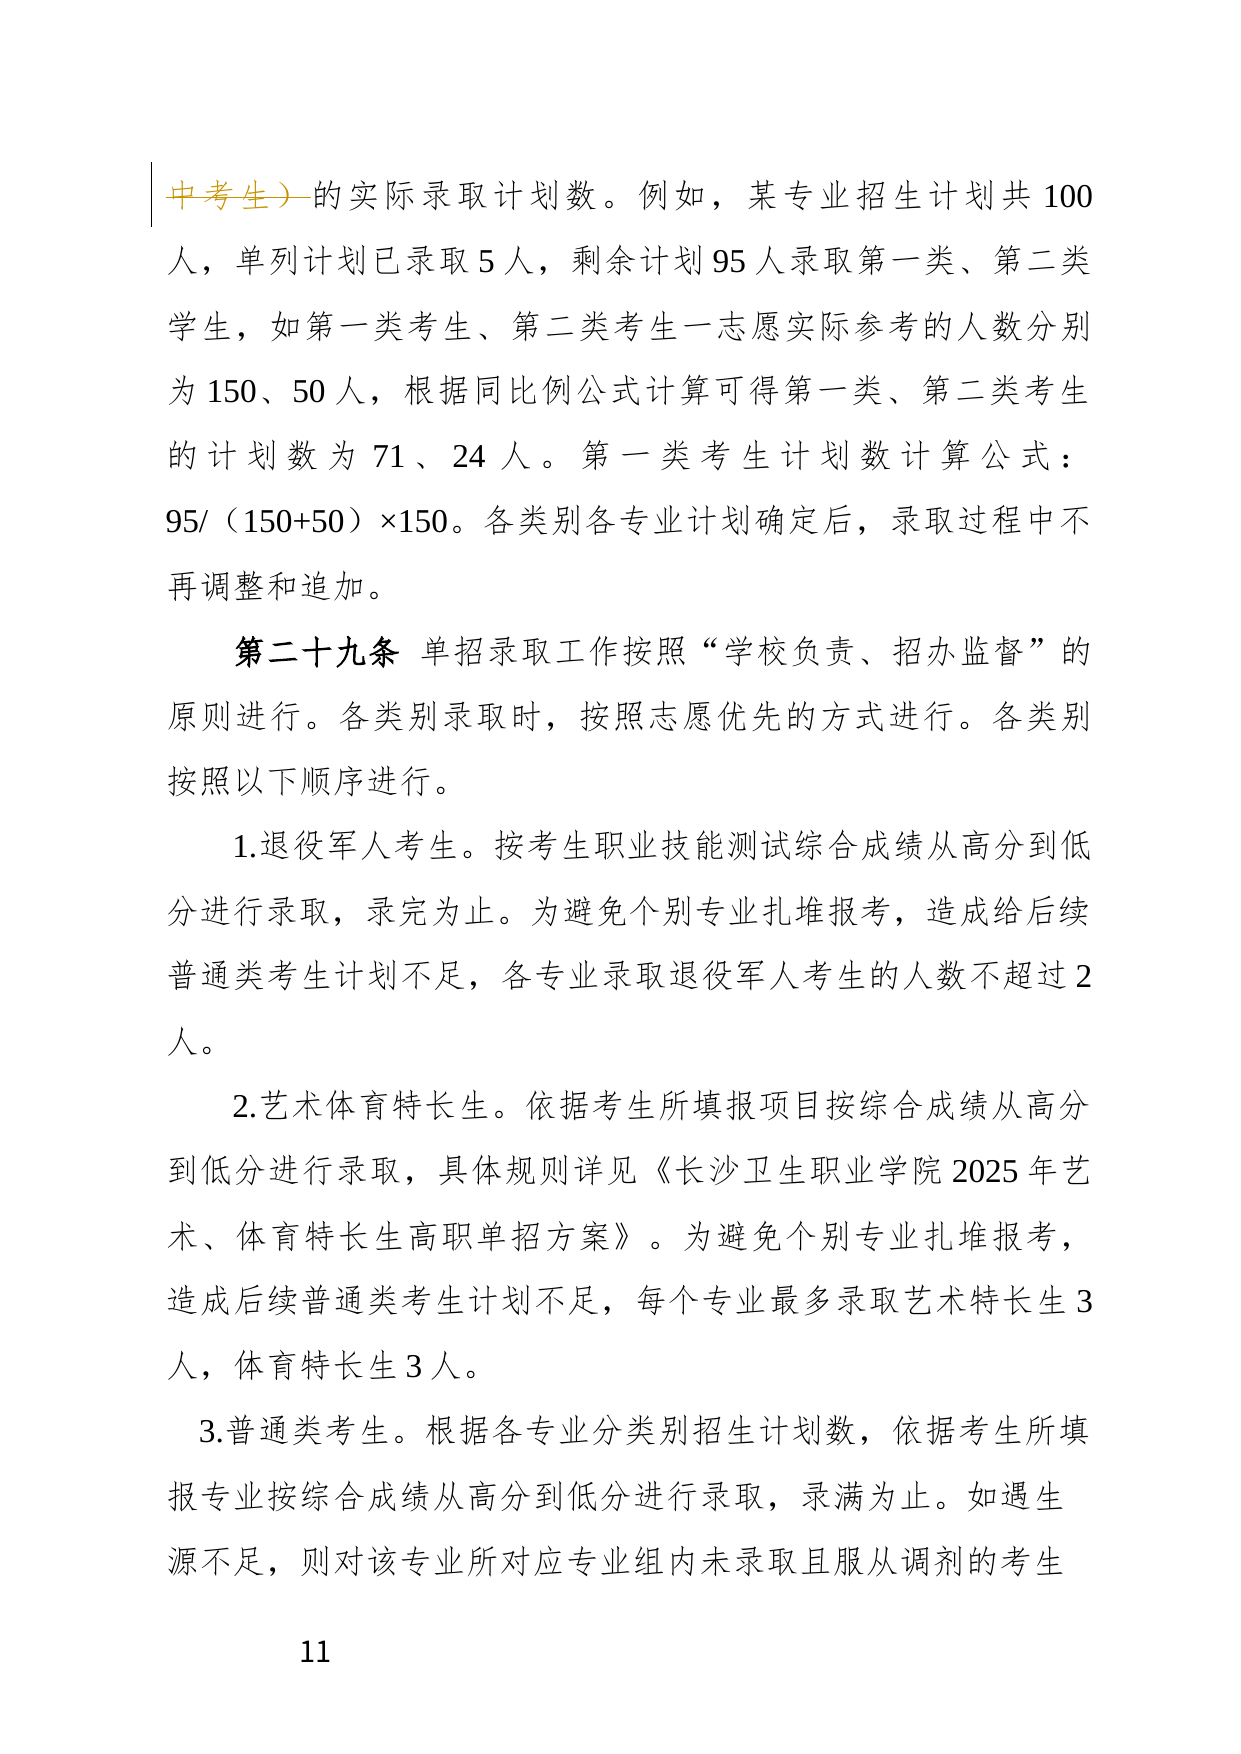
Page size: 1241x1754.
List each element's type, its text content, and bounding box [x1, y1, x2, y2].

text 第二十九条 单招录取工作按照“学校负责、招办监督”的原则进行。各类别录取时，按照志愿优先的方式进行。各类别按照以下顺序进行。 [165, 617, 1093, 812]
text 2.艺术体育特长生。依据考生所填报项目按综合成绩从高分到低分进行录取，具体规则详见《长沙卫生职业学院2025年艺术、体育特长生高职单招方案》。为避免个别专业扎堆报考，造成后续普通类考生计划不足，每个专业最多录取艺术特长生3人，体育特长生3人。 [165, 1072, 1093, 1397]
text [165, 1397, 1093, 1592]
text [165, 162, 1093, 617]
text 1.退役军人考生。按考生职业技能测试综合成绩从高分到低分进行录取，录完为止。为避免个别专业扎堆报考，造成给后续普通类考生计划不足，各专业录取退役军人考生的人数不超过2人。 [165, 812, 1093, 1072]
